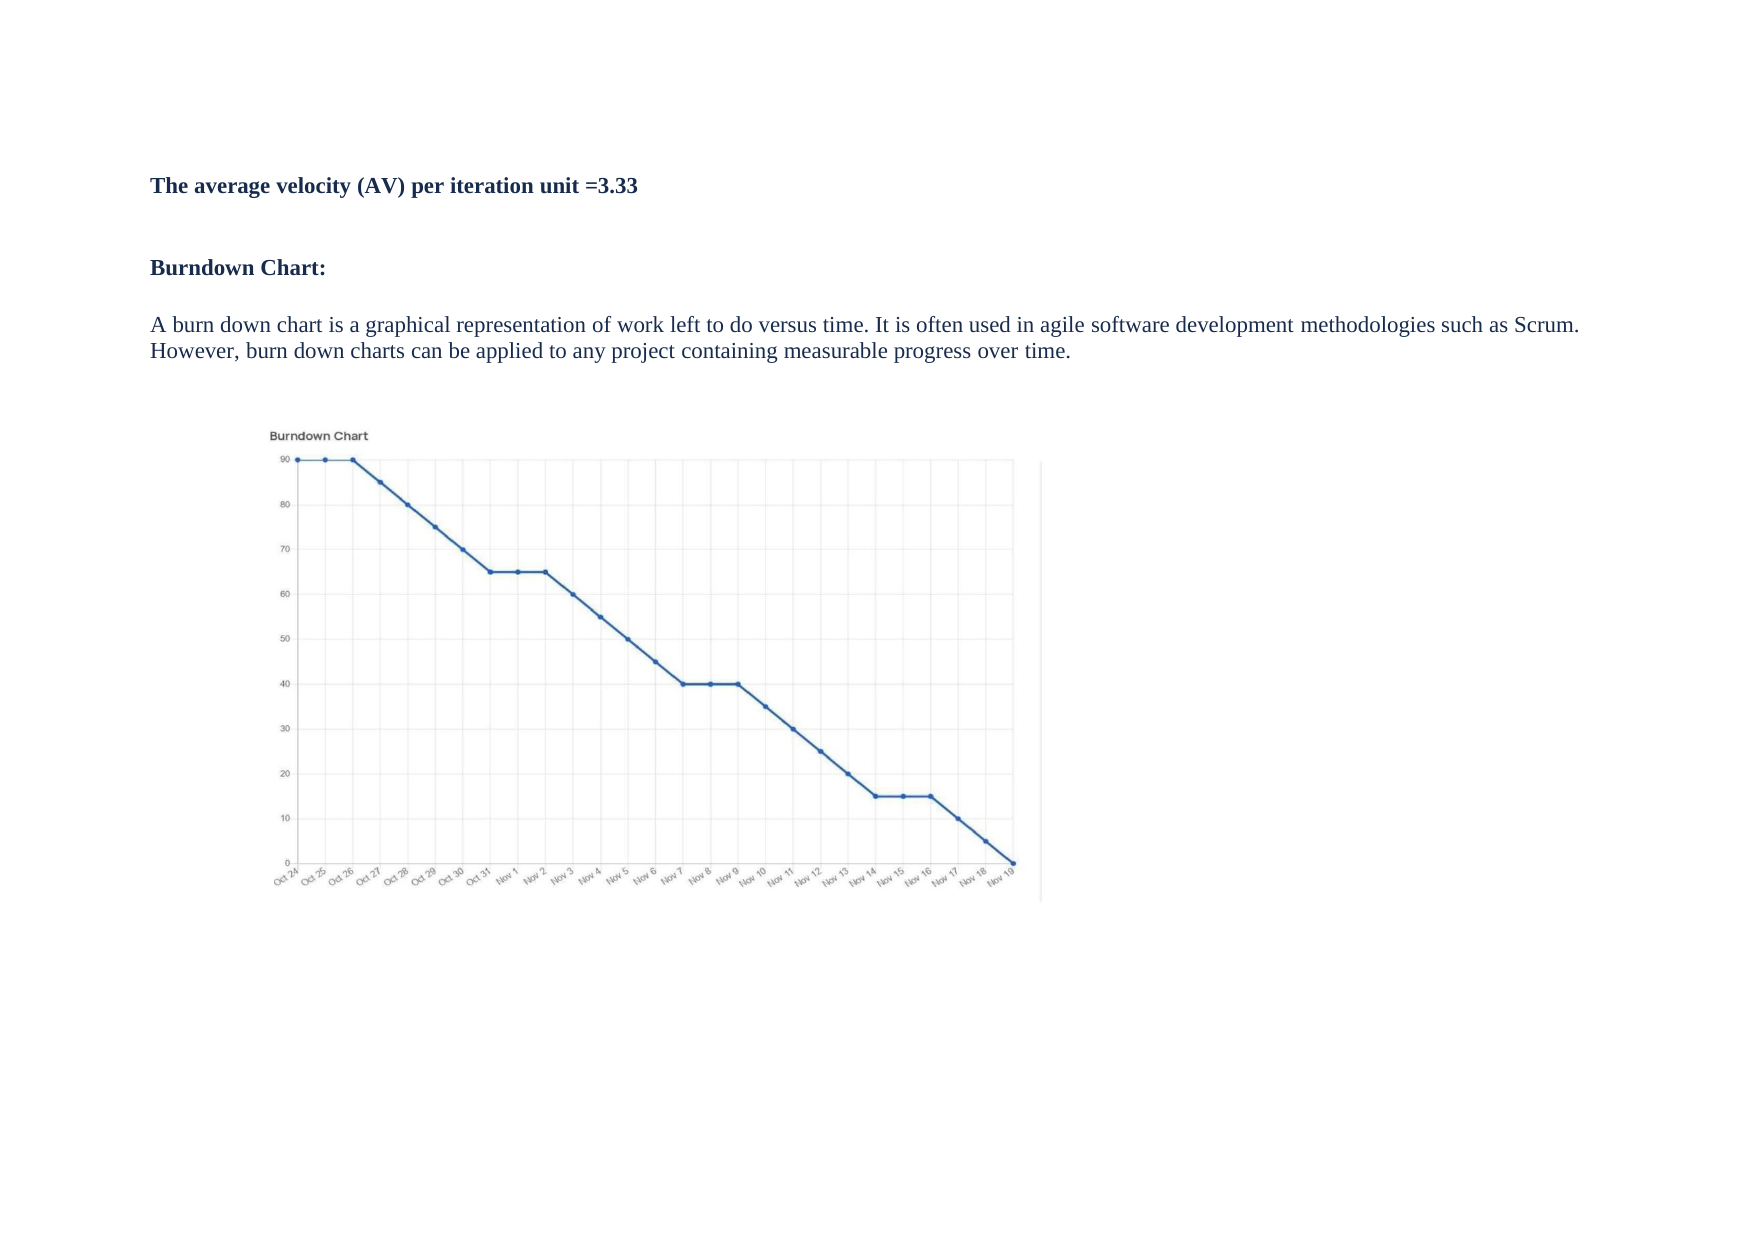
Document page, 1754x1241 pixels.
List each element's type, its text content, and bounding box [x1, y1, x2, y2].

picture [268, 426, 1043, 905]
text A burn down chart is a graphical representation of work left to do versus time. It is often used in agile software development methodologies such as Scrum. However, burn down charts can be applied to any project containing measurable progress over time. [150, 311, 1659, 363]
text Burndown Chart: [150, 254, 1733, 280]
text The average velocity (AV) per iteration unit =3.33 [150, 172, 1733, 199]
